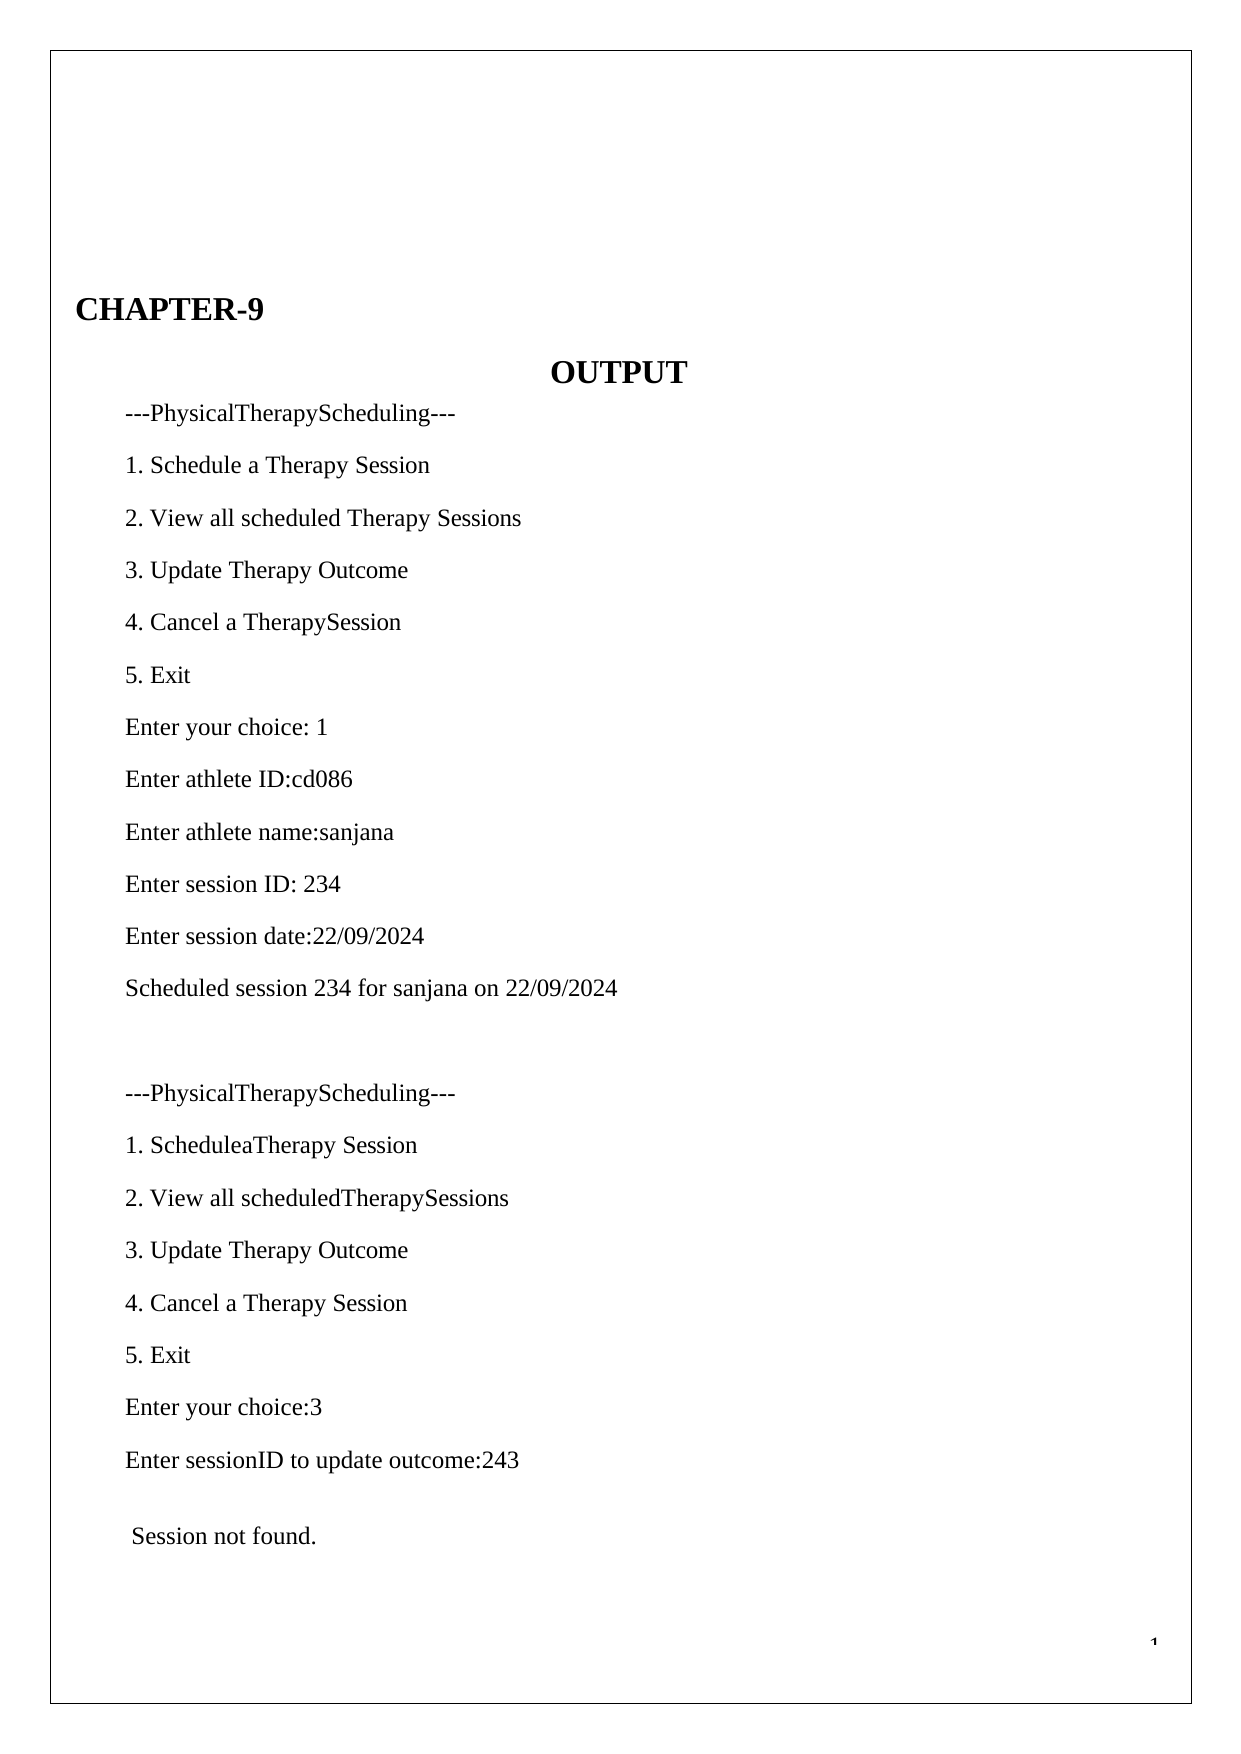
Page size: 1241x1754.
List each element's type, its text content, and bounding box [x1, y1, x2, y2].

list Update Therapy Outcome [125, 555, 525, 584]
text Enter sessionID to update outcome:243 [125, 1445, 602, 1474]
text Session not found. [125, 1521, 602, 1549]
text Enter session date:22/09/2024 [125, 921, 525, 950]
text ---PhysicalTherapyScheduling--- [125, 1078, 1191, 1107]
text OUTPUT [550, 353, 1191, 391]
list View all scheduledTherapySessions [125, 1183, 1191, 1211]
list Exit [125, 1340, 1191, 1369]
text Enter your choice:3 [125, 1392, 1191, 1421]
list Schedule a Therapy Session [125, 450, 525, 479]
list ScheduleaTherapy Session [125, 1130, 1191, 1159]
list Cancel a Therapy Session [125, 1288, 1191, 1316]
text ---PhysicalTherapyScheduling--- [125, 398, 525, 426]
list Exit [125, 660, 525, 689]
text Enter session ID: 234 [125, 869, 448, 898]
list View all scheduled Therapy Sessions [125, 503, 525, 531]
list Update Therapy Outcome [125, 1235, 1191, 1264]
text Enter athlete name:sanjana [125, 817, 448, 846]
text CHAPTER-9 [75, 290, 525, 328]
text Enter your choice: 1 Enter athlete ID:cd086 [125, 712, 380, 793]
text Scheduled session 234 for sanjana on 22/09/2024 [125, 973, 1191, 1002]
list Cancel a TherapySession [125, 607, 525, 636]
